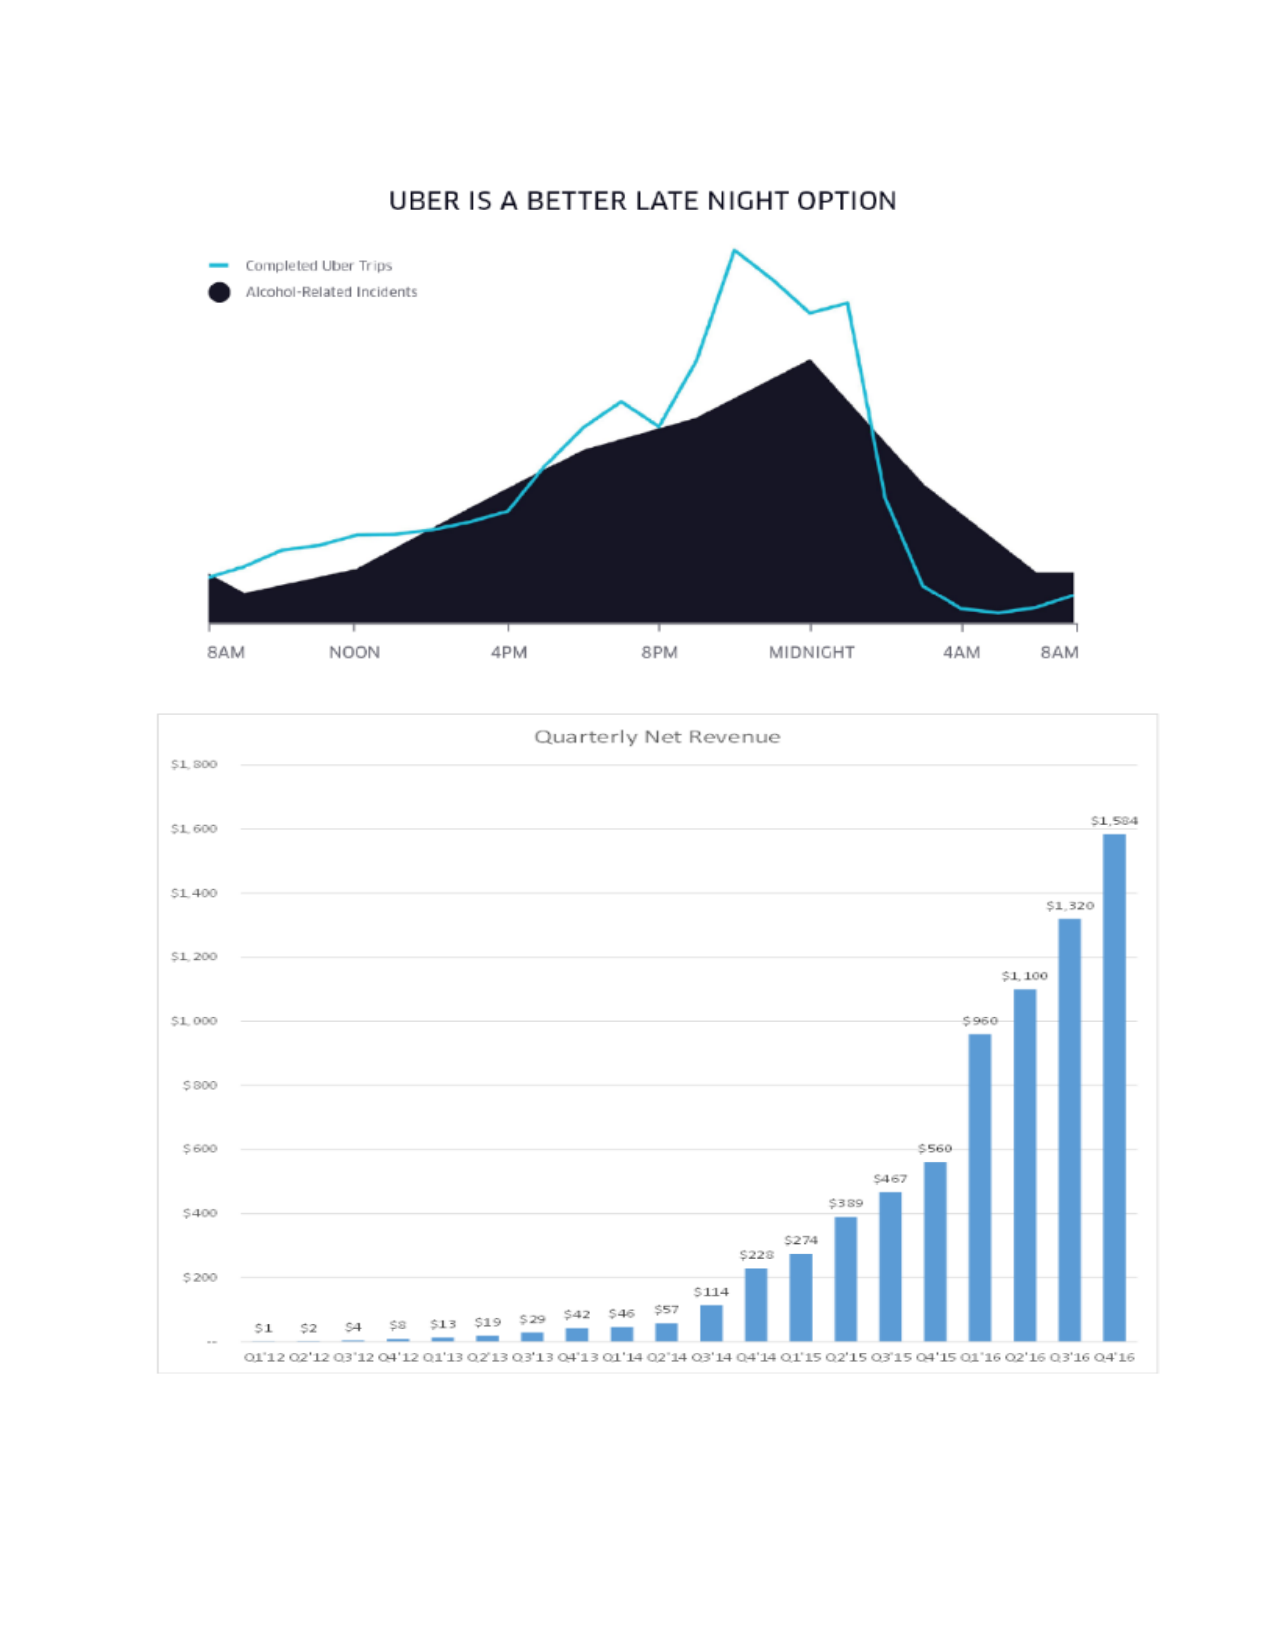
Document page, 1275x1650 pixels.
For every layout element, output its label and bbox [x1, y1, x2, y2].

picture [150, 150, 1110, 687]
picture [150, 710, 1161, 1379]
